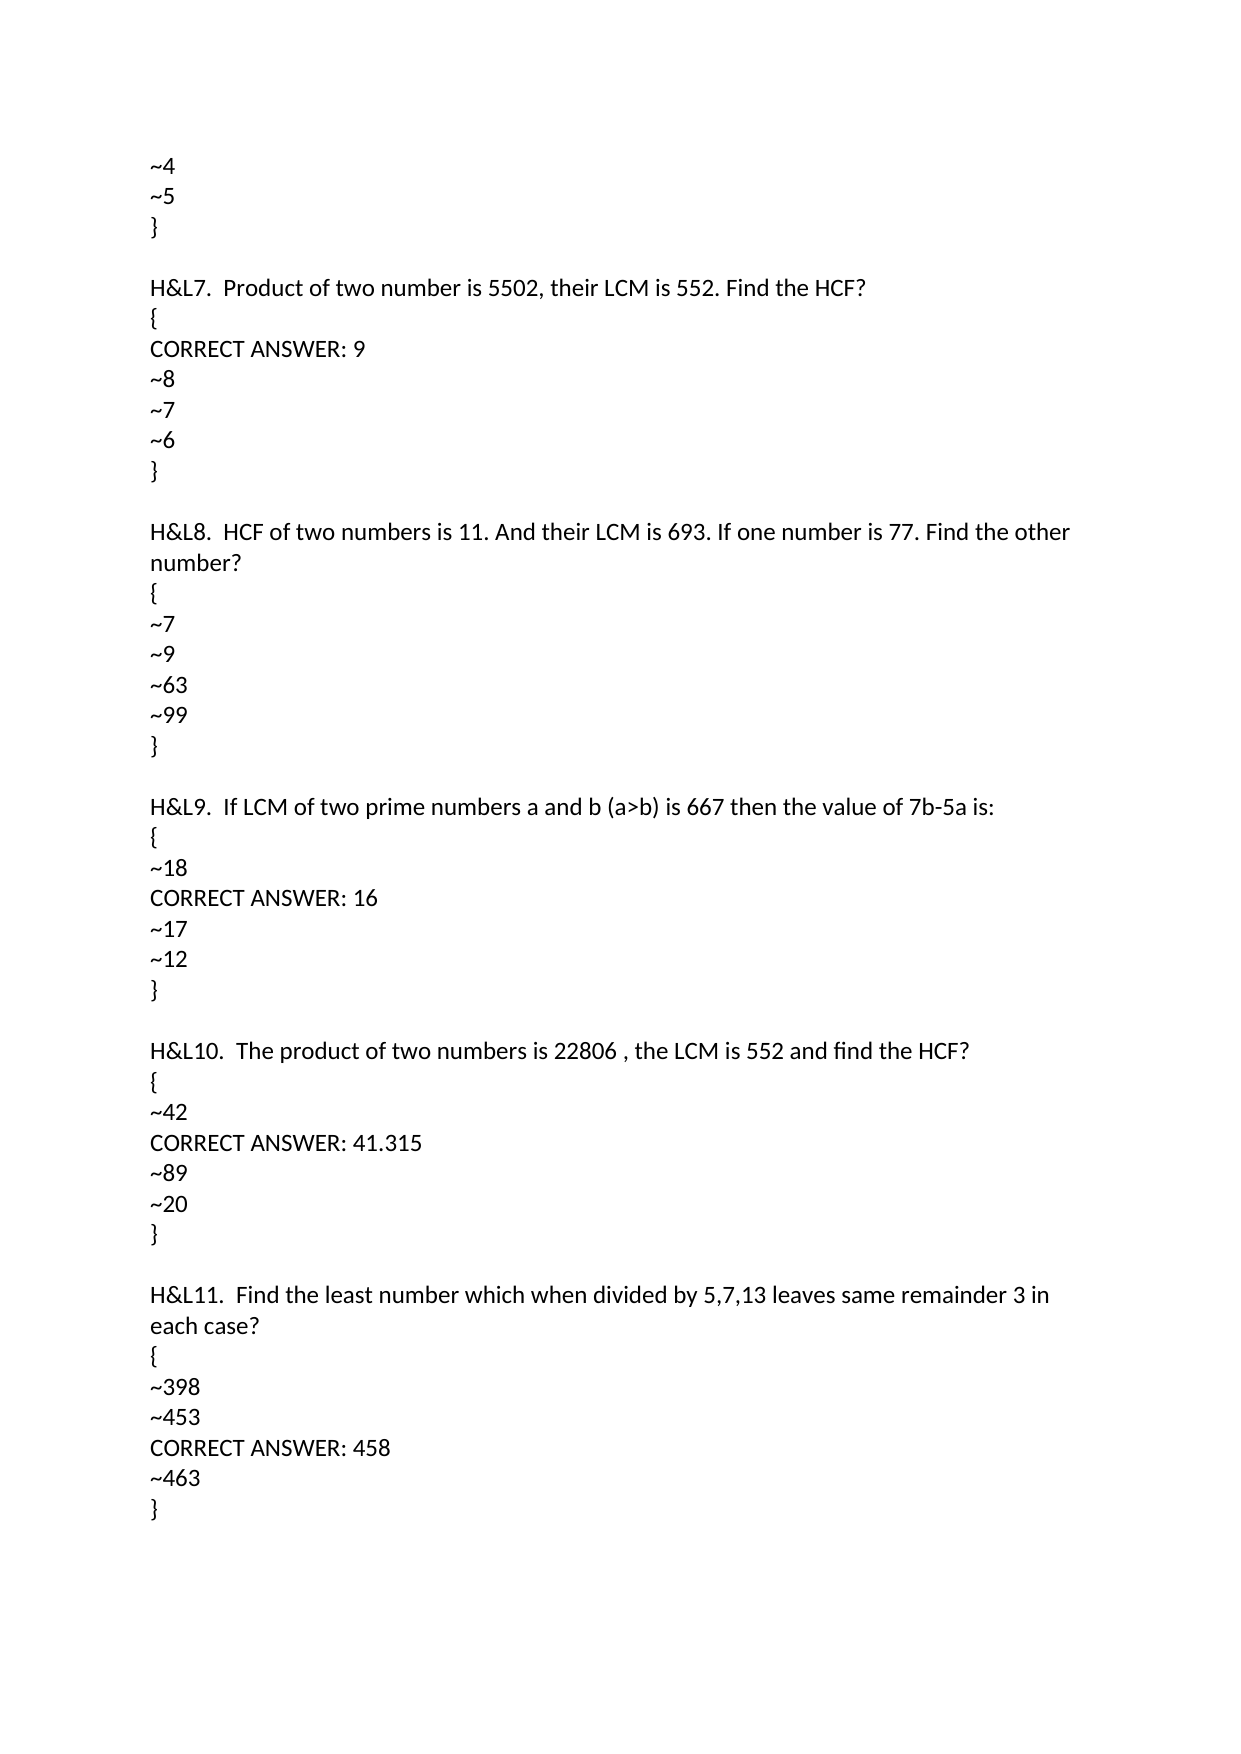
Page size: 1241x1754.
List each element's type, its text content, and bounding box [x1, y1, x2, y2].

text ~12 [150, 943, 1090, 974]
text { [150, 1340, 1090, 1371]
text H&L9. If LCM of two prime numbers a and b (a>b) is 667 then the value of 7b-5a is: [150, 791, 1090, 821]
text CORRECT ANSWER: 9 [150, 333, 1090, 364]
text } [150, 1218, 1090, 1249]
text ~99 [150, 699, 1090, 730]
text ~7 [150, 608, 1090, 638]
text CORRECT ANSWER: 458 [150, 1432, 1090, 1462]
text ~453 [150, 1401, 1090, 1432]
text ~8 [150, 364, 1090, 394]
text } [150, 974, 1090, 1004]
text { [150, 1066, 1090, 1096]
text H&L10. The product of two numbers is 22806 , the LCM is 552 and find the HCF? [150, 1035, 1090, 1066]
text H&L7. Product of two number is 5502, their LCM is 552. Find the HCF? [150, 272, 1090, 303]
text } [150, 1493, 1090, 1523]
text } [150, 730, 1090, 760]
text ~9 [150, 638, 1090, 669]
text ~6 [150, 425, 1090, 455]
text ~463 [150, 1462, 1090, 1493]
text ~63 [150, 669, 1090, 699]
text CORRECT ANSWER: 16 [150, 882, 1090, 913]
text ~89 [150, 1157, 1090, 1188]
text H&L11. Find the least number which when divided by 5,7,13 leaves same remainder 3 in each case? [150, 1279, 1090, 1340]
text { [150, 577, 1090, 608]
text { [150, 303, 1090, 333]
text } [150, 211, 1090, 242]
text { [150, 821, 1090, 852]
text } [150, 455, 1090, 486]
text ~17 [150, 913, 1090, 943]
text ~18 [150, 852, 1090, 882]
text ~20 [150, 1188, 1090, 1218]
text ~7 [150, 394, 1090, 425]
text CORRECT ANSWER: 41.315 [150, 1127, 1090, 1157]
text ~42 [150, 1096, 1090, 1127]
text ~5 [150, 181, 1090, 211]
text H&L8. HCF of two numbers is 11. And their LCM is 693. If one number is 77. Find the other number? [150, 516, 1090, 577]
text ~398 [150, 1371, 1090, 1401]
text ~4 [150, 150, 1090, 181]
